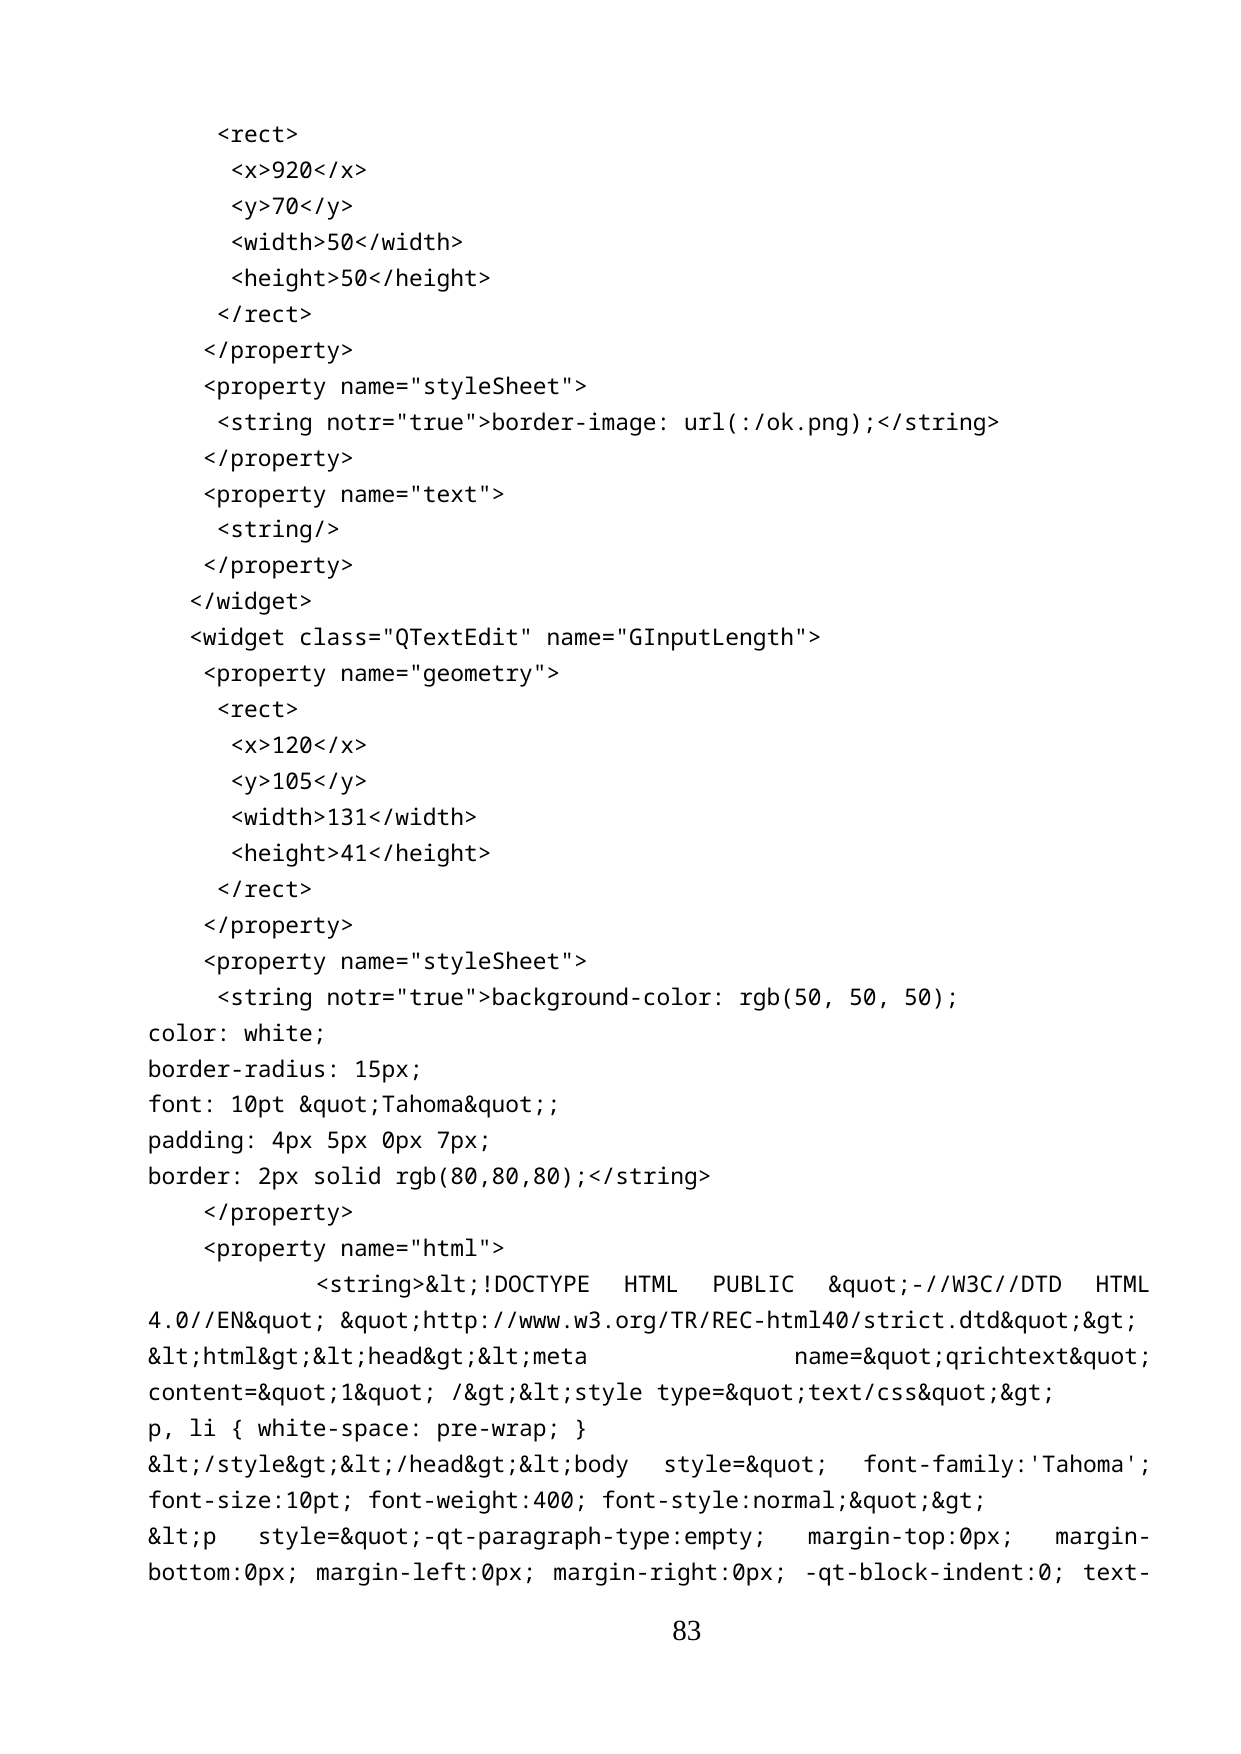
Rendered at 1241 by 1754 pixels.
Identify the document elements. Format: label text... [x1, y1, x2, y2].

text padding: 4px 5px 0px 7px; [148, 1124, 1152, 1156]
text font: 10pt &quot;Tahoma&quot;; [148, 1088, 1152, 1120]
text <property name="text"> [148, 477, 1152, 509]
text </property> [148, 1196, 1152, 1227]
text <y>70</y> [148, 190, 1152, 221]
text <property name="html"> [148, 1232, 1152, 1263]
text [148, 1520, 1152, 1587]
text <property name="styleSheet"> [148, 370, 1152, 401]
text </rect> [148, 298, 1152, 329]
text <widget class="QTextEdit" name="GInputLength"> [148, 621, 1152, 652]
text <string>&lt;!DOCTYPE HTML PUBLIC &quot;-//W3C//DTD HTML 4.0//EN&quot; &quot;http://www.w3.org/TR/REC-html40/strict.dtd&quot;&gt; [148, 1268, 1152, 1335]
text </property> [148, 442, 1152, 473]
text <y>105</y> [148, 765, 1152, 796]
text <width>50</width> [148, 226, 1152, 257]
text p, li { white-space: pre-wrap; } [148, 1412, 1152, 1443]
text </property> [148, 909, 1152, 940]
text </property> [148, 334, 1152, 365]
text </widget> [148, 585, 1152, 617]
text <rect> [148, 118, 1152, 149]
text <width>131</width> [148, 801, 1152, 832]
text <string notr="true">border-image: url(:/ok.png);</string> [148, 406, 1152, 437]
text <x>920</x> [148, 154, 1152, 185]
text color: white; [148, 1017, 1152, 1048]
text </rect> [148, 873, 1152, 904]
text &lt;html&gt;&lt;head&gt;&lt;meta name=&quot;qrichtext&quot; content=&quot;1&quot; /&gt;&lt;style type=&quot;text/css&quot;&gt; [148, 1340, 1152, 1407]
text </property> [148, 549, 1152, 581]
text border: 2px solid rgb(80,80,80);</string> [148, 1160, 1152, 1192]
text border-radius: 15px; [148, 1052, 1152, 1084]
text <property name="styleSheet"> [148, 945, 1152, 976]
text <x>120</x> [148, 729, 1152, 760]
text <property name="geometry"> [148, 657, 1152, 688]
text <string/> [148, 513, 1152, 545]
text <height>41</height> [148, 837, 1152, 868]
text <rect> [148, 693, 1152, 724]
text &lt;/style&gt;&lt;/head&gt;&lt;body style=&quot; font-family:'Tahoma'; font-size:10pt; font-weight:400; font-style:normal;&quot;&gt; [148, 1448, 1152, 1515]
text <string notr="true">background-color: rgb(50, 50, 50); [148, 981, 1152, 1012]
text <height>50</height> [148, 262, 1152, 293]
